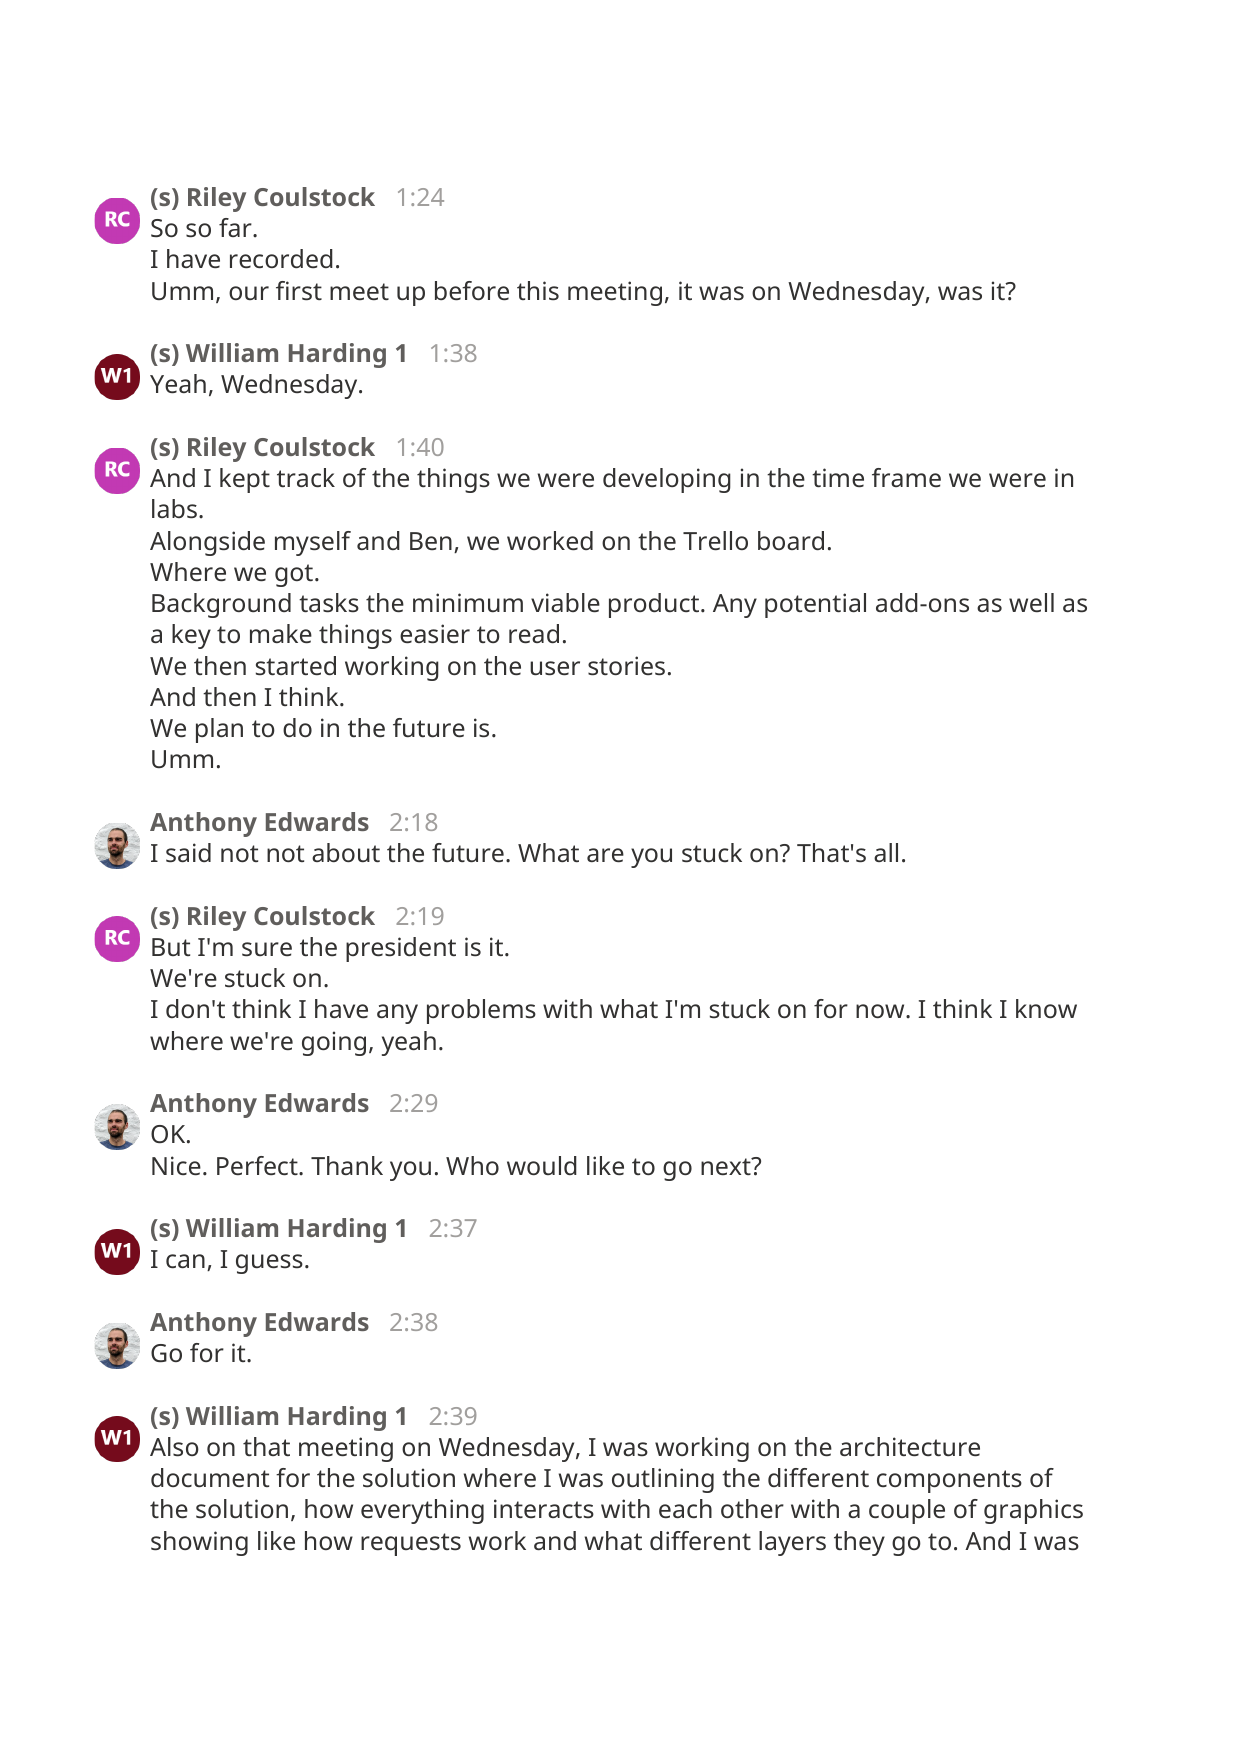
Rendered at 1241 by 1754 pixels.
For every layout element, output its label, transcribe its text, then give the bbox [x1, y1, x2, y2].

picture [94, 823, 140, 869]
picture [94, 1416, 140, 1462]
text Anthony Edwards 2:38 Go for it. [150, 1275, 1090, 1369]
picture [94, 354, 140, 400]
picture [94, 1229, 140, 1275]
text (s) Riley Coulstock 1:40 And I kept track of the things we were developing in the time frame we were in labs. Alongside myself and Ben, we worked on the Trello board. Where we got. Background tasks the minimum viable product. Any potential add-ons as well as a key to make things easier to read. We then started working on the user stories. And then I think. We plan to do in the future is. Umm. [150, 400, 1090, 775]
text (s) William Harding 1 1:38 Yeah, Wednesday. [150, 306, 1090, 400]
text Anthony Edwards 2:18 I said not not about the future. What are you stuck on? That's all. [150, 775, 1090, 869]
text (s) Riley Coulstock 2:19 But I'm sure the president is it. We're stuck on. I don't think I have any problems with what I'm stuck on for now. I think I know where we're going, yeah. [150, 869, 1090, 1056]
text (s) Riley Coulstock 1:24 So so far. I have recorded. Umm, our first meet up before this meeting, it was on Wednesday, was it? [150, 150, 1090, 306]
picture [94, 1104, 140, 1150]
text (s) William Harding 1 2:37 I can, I guess. [150, 1181, 1090, 1275]
picture [94, 916, 140, 962]
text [150, 1369, 1090, 1556]
text Anthony Edwards 2:29 OK. Nice. Perfect. Thank you. Who would like to go next? [150, 1056, 1090, 1181]
picture [94, 198, 140, 244]
picture [94, 1323, 140, 1369]
picture [94, 448, 140, 494]
